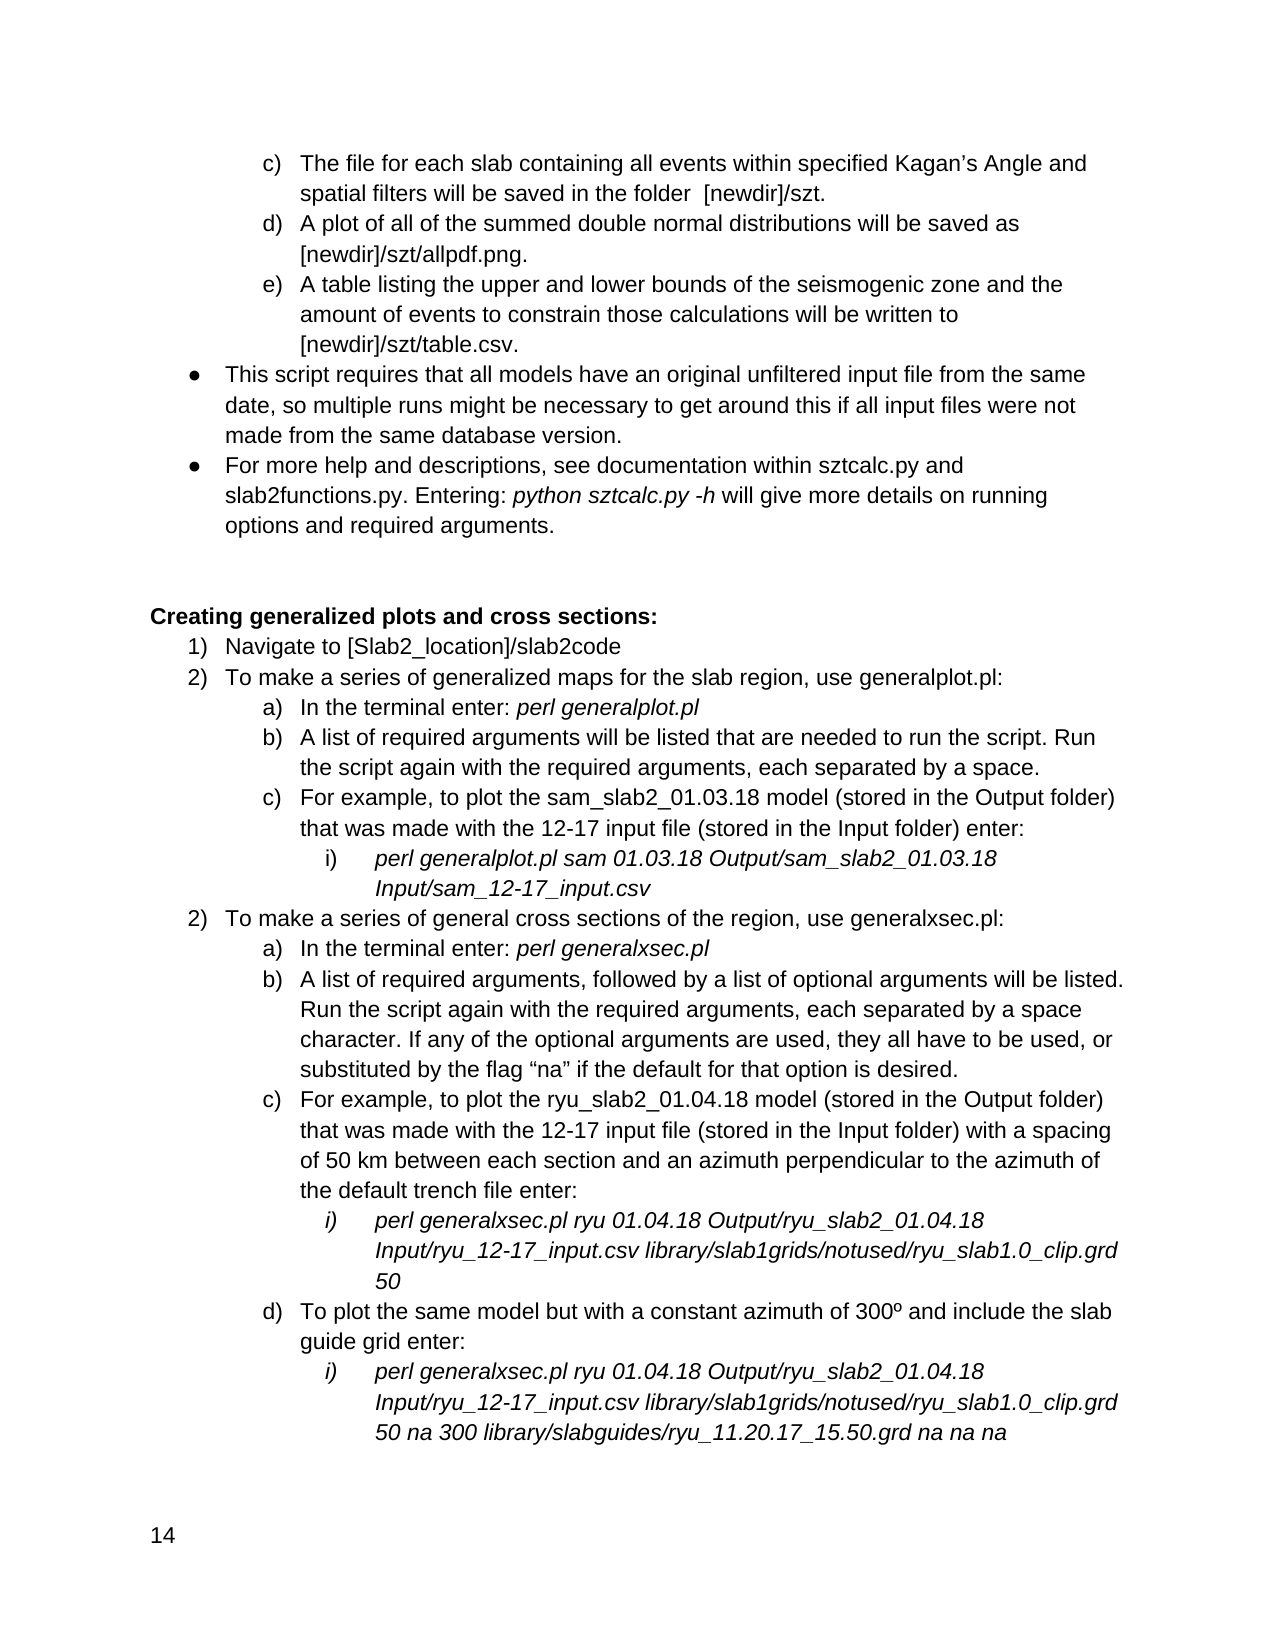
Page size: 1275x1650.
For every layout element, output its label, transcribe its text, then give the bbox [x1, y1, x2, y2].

list To make a series of generalized maps for the slab region, use generalplot.pl: [187, 663, 1125, 690]
list To make a series of general cross sections of the region, use generalxsec.pl: [187, 905, 1125, 932]
list For example, to plot the ryu_slab2_01.04.18 model (stored in the Output folder) that was made with the 12-17 input file (stored in the Input folder) with a spacing of 50 km between each section and an azimuth perpendicular to the azimuth of the default trench file enter: [262, 1086, 1125, 1203]
list To plot the same model but with a constant azimuth of 300º and include the slab guide grid enter: [262, 1298, 1125, 1354]
list A list of required arguments will be listed that are needed to run the script. Run the script again with the required arguments, each separated by a space. [262, 724, 1125, 781]
list In the terminal enter: perl generalxsec.pl [262, 935, 1125, 962]
list In the terminal enter: perl generalplot.pl [262, 694, 1125, 720]
list For more help and descriptions, see documentation within sztcalc.py and slab2functions.py. Entering: python sztcalc.py -h will give more details on running options and required arguments. [187, 452, 1125, 539]
text Creating generalized plots and cross sections: [150, 603, 1125, 629]
list A plot of all of the summed double normal distributions will be saved as [newdir]/szt/allpdf.png. [262, 210, 1125, 267]
list Navigate to [Slab2_location]/slab2code [187, 633, 1125, 660]
list perl generalxsec.pl ryu 01.04.18 Output/ryu_slab2_01.04.18 Input/ryu_12-17_input.csv library/slab1grids/notused/ryu_slab1.0_clip.grd 50 na 300 library/slabguides/ryu_11.20.17_15.50.grd na na na [337, 1358, 1125, 1445]
list A table listing the upper and lower bounds of the seismogenic zone and the amount of events to constrain those calculations will be written to [newdir]/szt/table.csv. [262, 271, 1125, 358]
list The file for each slab containing all events within specified Kagan’s Angle and spatial filters will be saved in the folder [newdir]/szt. [262, 150, 1125, 207]
list For example, to plot the sam_slab2_01.03.18 model (stored in the Output folder) that was made with the 12-17 input file (stored in the Input folder) enter: [262, 784, 1125, 841]
list perl generalplot.pl sam 01.03.18 Output/sam_slab2_01.03.18 Input/sam_12-17_input.csv [337, 845, 1125, 901]
list A list of required arguments, followed by a list of optional arguments will be listed. Run the script again with the required arguments, each separated by a space character. If any of the optional arguments are used, they all have to be used, or substituted by the flag “na” if the default for that option is desired. [262, 966, 1125, 1083]
list This script requires that all models have an original unfiltered input file from the same date, so multiple runs might be necessary to get around this if all input files were not made from the same database version. [187, 361, 1125, 448]
list perl generalxsec.pl ryu 01.04.18 Output/ryu_slab2_01.04.18 Input/ryu_12-17_input.csv library/slab1grids/notused/ryu_slab1.0_clip.grd 50 [337, 1207, 1125, 1294]
